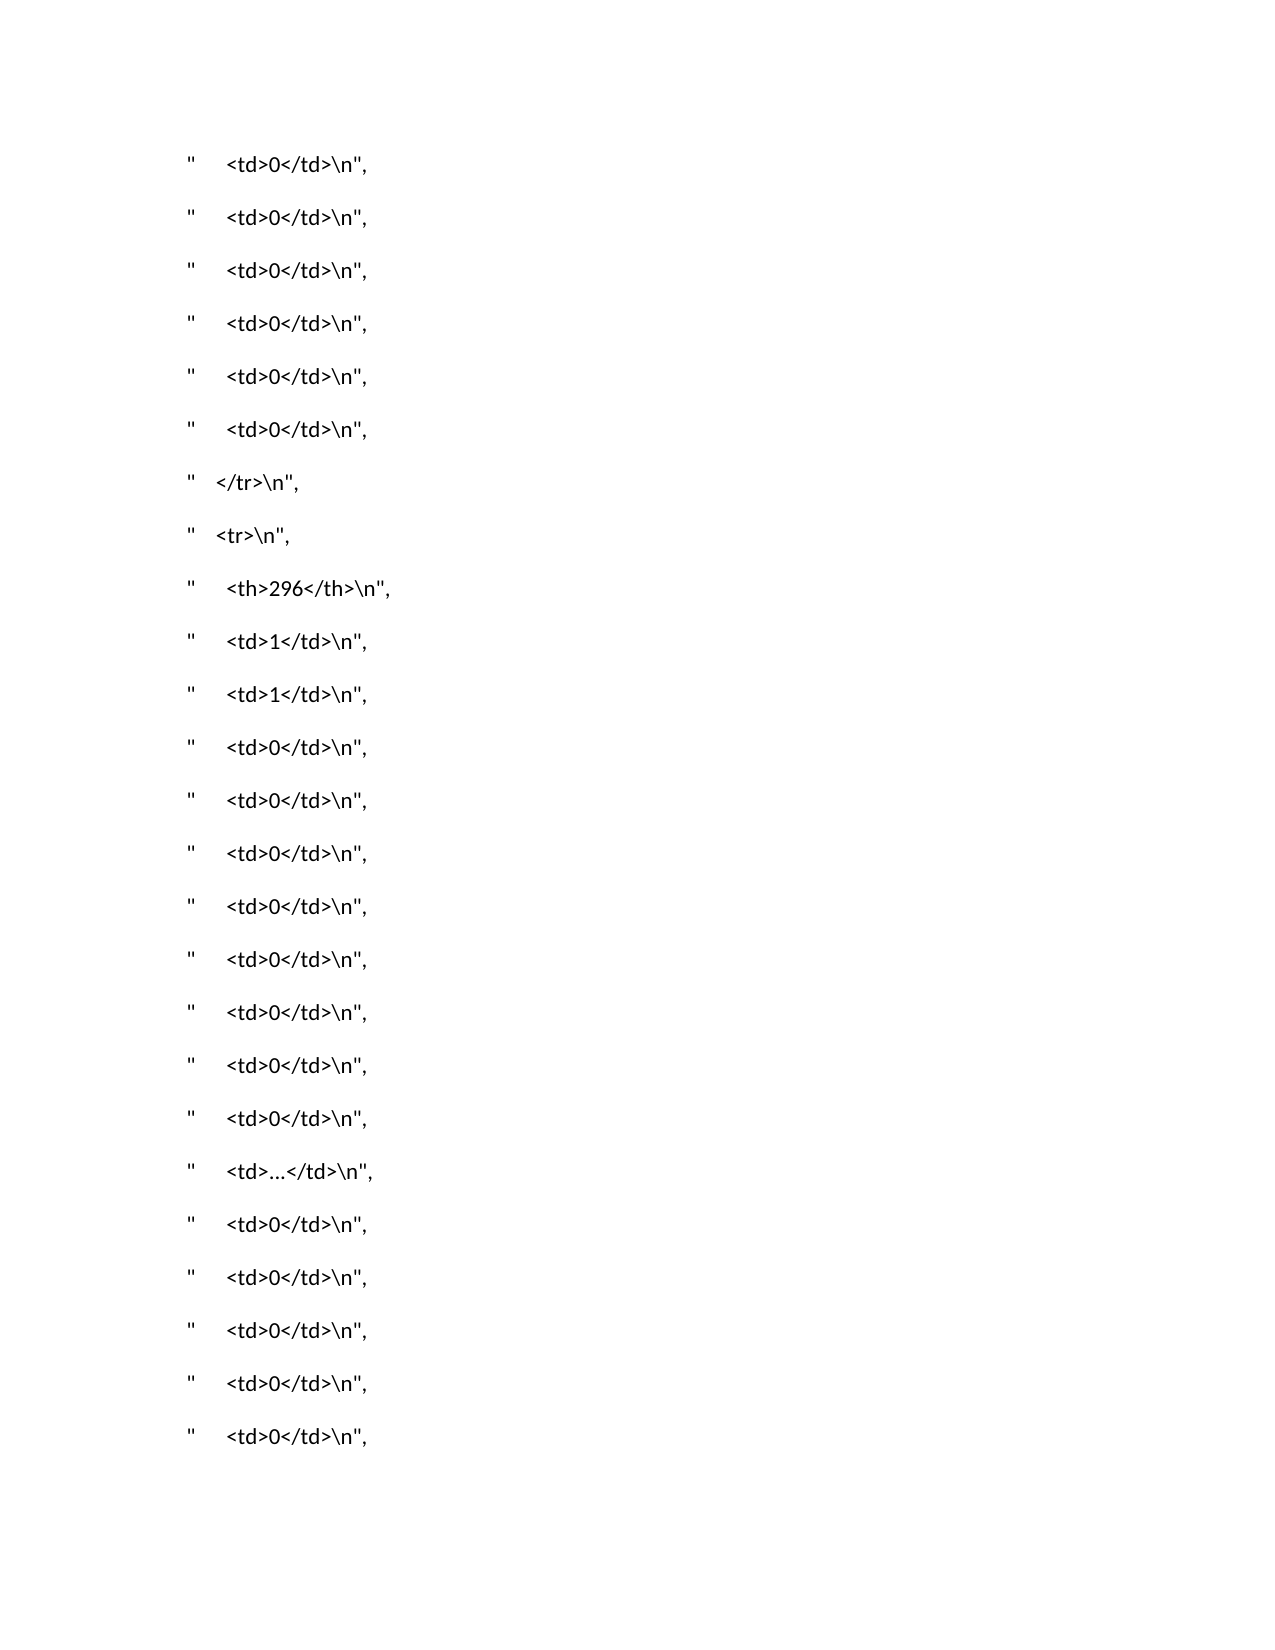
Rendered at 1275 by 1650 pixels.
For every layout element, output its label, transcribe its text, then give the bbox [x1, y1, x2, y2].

text " <td>0</td>\n", [150, 1263, 1125, 1291]
text " </tr>\n", [150, 468, 1125, 496]
text " <td>0</td>\n", [150, 998, 1125, 1026]
text " <td>0</td>\n", [150, 892, 1125, 920]
text " <td>0</td>\n", [150, 839, 1125, 867]
text " <td>0</td>\n", [150, 1210, 1125, 1238]
text " <td>0</td>\n", [150, 362, 1125, 390]
text " <td>0</td>\n", [150, 1051, 1125, 1079]
text " <td>0</td>\n", [150, 309, 1125, 337]
text " <td>0</td>\n", [150, 945, 1125, 973]
text " <th>296</th>\n", [150, 574, 1125, 602]
text " <td>...</td>\n", [150, 1157, 1125, 1185]
text " <td>1</td>\n", [150, 627, 1125, 655]
text " <td>0</td>\n", [150, 1369, 1125, 1397]
text " <td>0</td>\n", [150, 203, 1125, 231]
text " <td>0</td>\n", [150, 1422, 1125, 1451]
text " <td>0</td>\n", [150, 1316, 1125, 1344]
text " <td>0</td>\n", [150, 256, 1125, 284]
text " <td>0</td>\n", [150, 1104, 1125, 1132]
text " <td>0</td>\n", [150, 150, 1125, 178]
text " <td>0</td>\n", [150, 733, 1125, 761]
text " <td>0</td>\n", [150, 415, 1125, 443]
text " <td>1</td>\n", [150, 680, 1125, 708]
text " <tr>\n", [150, 521, 1125, 549]
text " <td>0</td>\n", [150, 786, 1125, 814]
